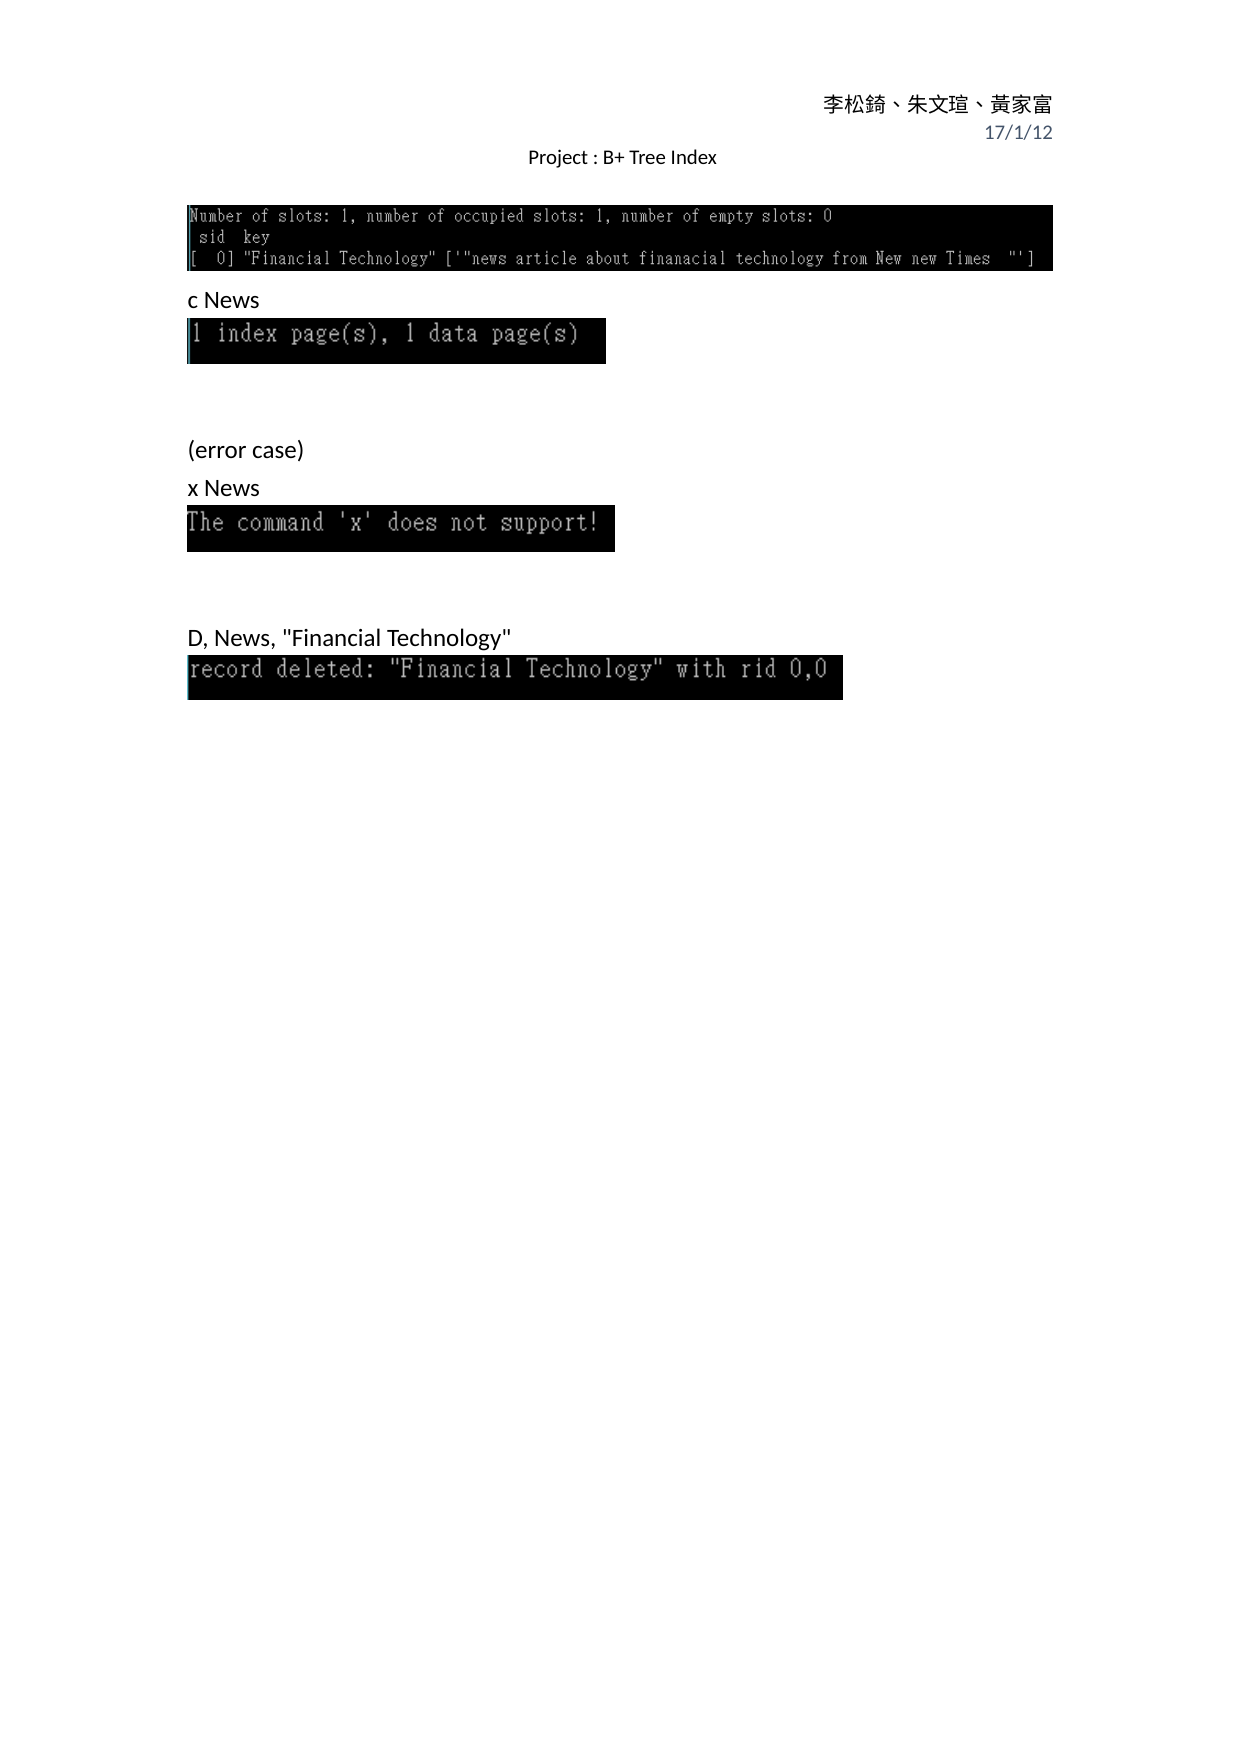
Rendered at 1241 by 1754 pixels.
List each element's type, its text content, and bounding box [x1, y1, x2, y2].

text x News [187, 468, 1053, 506]
text c News [187, 281, 1053, 318]
picture [187, 205, 1053, 271]
text D, News, "Financial Technology" [187, 618, 1053, 656]
picture [187, 318, 606, 364]
picture [187, 655, 843, 700]
picture [187, 505, 615, 552]
text (error case) [187, 431, 1053, 468]
